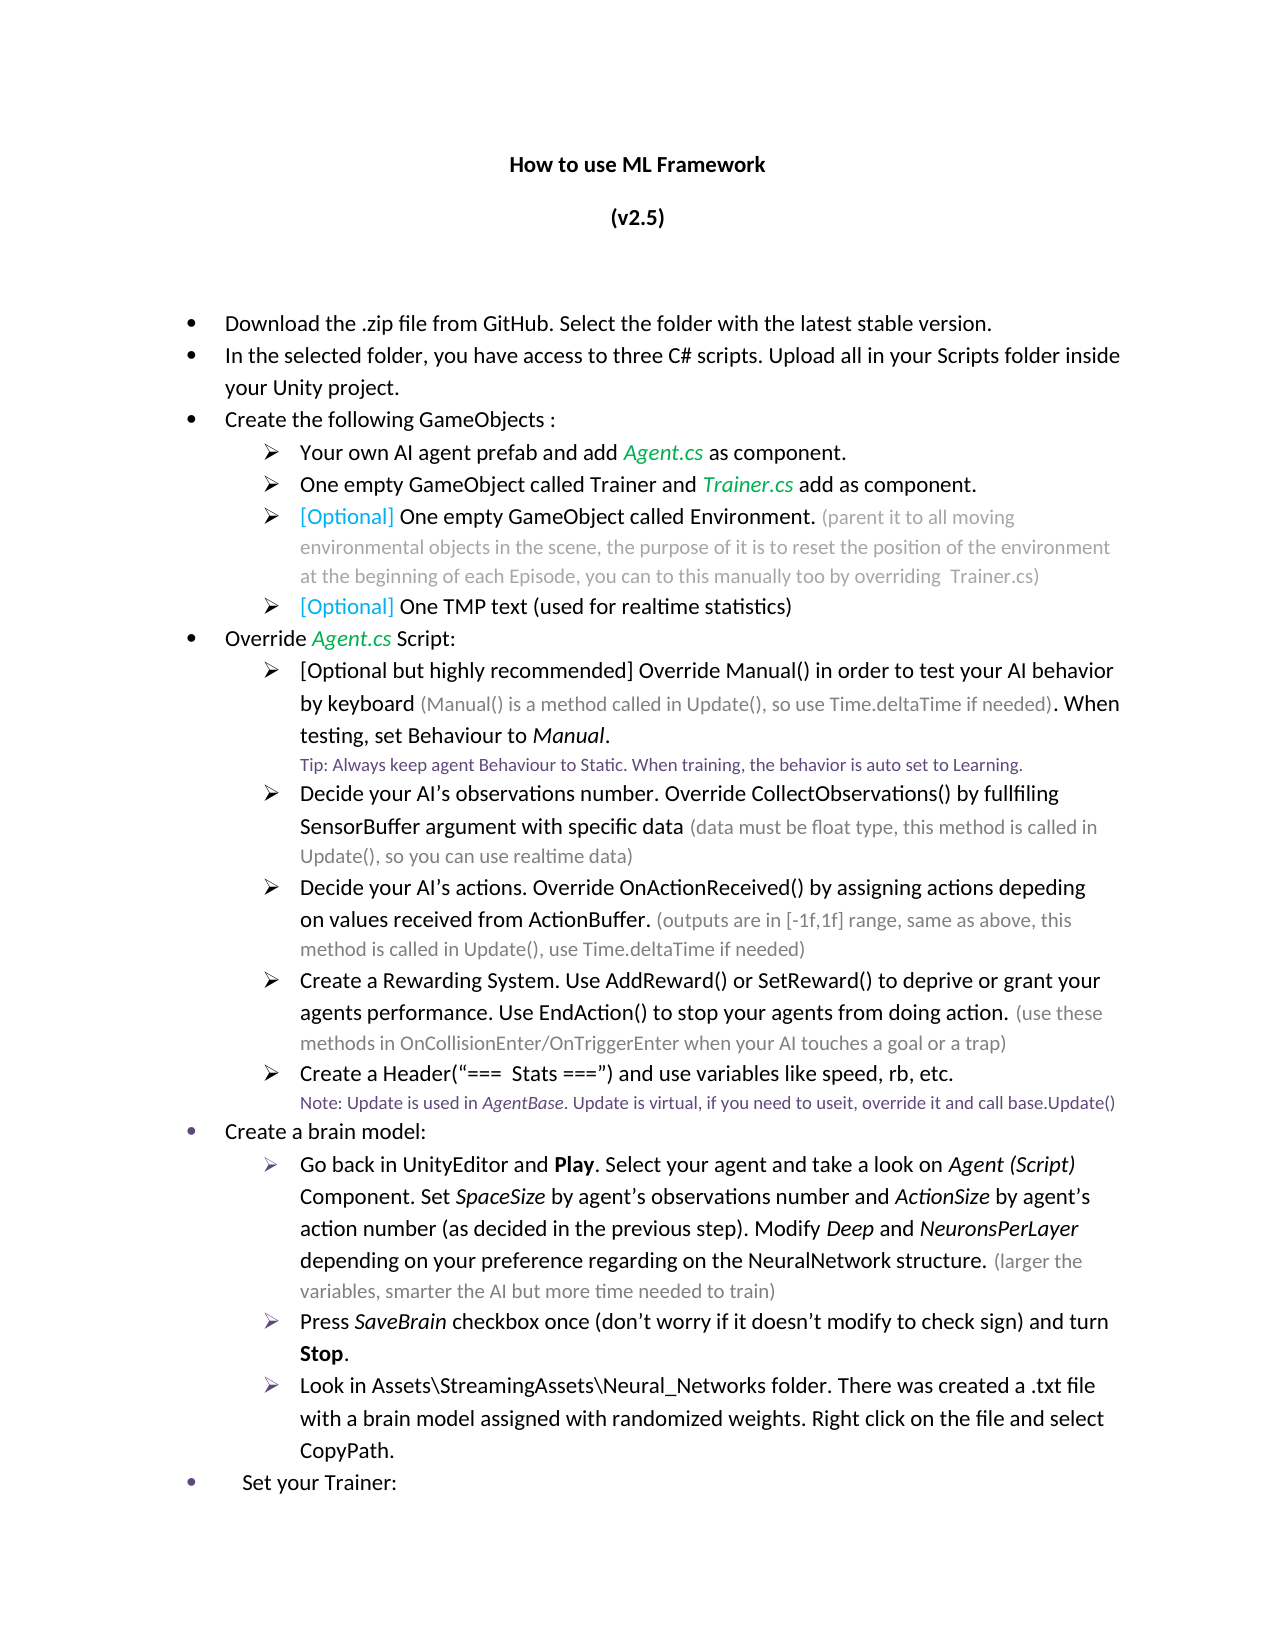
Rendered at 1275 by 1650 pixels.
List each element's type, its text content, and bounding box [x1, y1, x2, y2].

list Look in Assets\StreamingAssets\Neural_Networks folder. There was created a .txt file with a brain model assigned with randomized weights. Right click on the file and select CopyPath. [262, 1372, 1125, 1464]
list [Optional but highly recommended] Override Manual() in order to test your AI behavior by keyboard (Manual() is a method called in Update(), so use Time.deltaTime if needed). When testing, set Behaviour to Manual. [262, 657, 1125, 749]
text (v2.5) [150, 203, 1125, 231]
list Create a Header(“=== Stats ===”) and use variables like speed, rb, etc. [262, 1059, 1125, 1087]
list In the selected folder, you have access to three C# scripts. Upload all in your Scripts folder inside your Unity project. [187, 341, 1125, 401]
list Decide your AI’s actions. Override OnActionReceived() by assigning actions depeding [262, 873, 1125, 901]
list Decide your AI’s observations number. Override CollectObservations() by fullfiling SensorBuffer argument with specific data (data must be float type, this method is called in Update(), so you can use realtime data) [262, 779, 1125, 869]
text How to use ML Framework [150, 150, 1125, 178]
list Create a Rewarding System. Use AddReward() or SetReward() to deprive or grant your agents performance. Use EndAction() to stop your agents from doing action. (use these methods in OnCollisionEnter/OnTriggerEnter when your AI touches a goal or a trap) [262, 966, 1125, 1055]
list Set your Trainer: [187, 1468, 1125, 1496]
list on values received from ActionBuffer. (outputs are in [-1f,1f] range, same as above, this method is called in Update(), use Time.deltaTime if needed) [300, 905, 1125, 962]
list One empty GameObject called Trainer and Trainer.cs add as component. [262, 470, 1125, 498]
list Create a brain model: [187, 1117, 1125, 1146]
list Go back in UnityEditor and Play. Select your agent and take a look on Agent (Script) Component. Set SpaceSize by agent’s observations number and ActionSize by agent’s action number (as decided in the previous step). Modify Deep and NeuronsPerLayer depending on your preference regarding on the NeuralNetwork structure. (larger the variables, smarter the AI but more time needed to train) [262, 1150, 1125, 1303]
list Press SaveBrain checkbox once (don’t worry if it doesn’t modify to check sign) and turn Stop. [262, 1307, 1125, 1367]
list Tip: Always keep agent Behaviour to Static. When training, the behavior is auto set to Learning. [300, 753, 1125, 776]
list Download the .zip file from GitHub. Select the folder with the latest stable version. [187, 309, 1125, 337]
list Your own AI agent prefab and add Agent.cs as component. [262, 438, 1125, 466]
list Create the following GameObjects : [187, 406, 1125, 434]
list Override Agent.cs Script: [187, 624, 1125, 652]
list [Optional] One TMP text (used for realtime statistics) [262, 592, 1125, 620]
list Note: Update is used in AgentBase. Update is virtual, if you need to useit, override it and call base.Update() [300, 1091, 1125, 1114]
list [Optional] One empty GameObject called Environment. (parent it to all moving environmental objects in the scene, the purpose of it is to reset the position of the environment at the beginning of each Episode, you can to this manually too by overriding Trainer.cs) [262, 502, 1125, 588]
